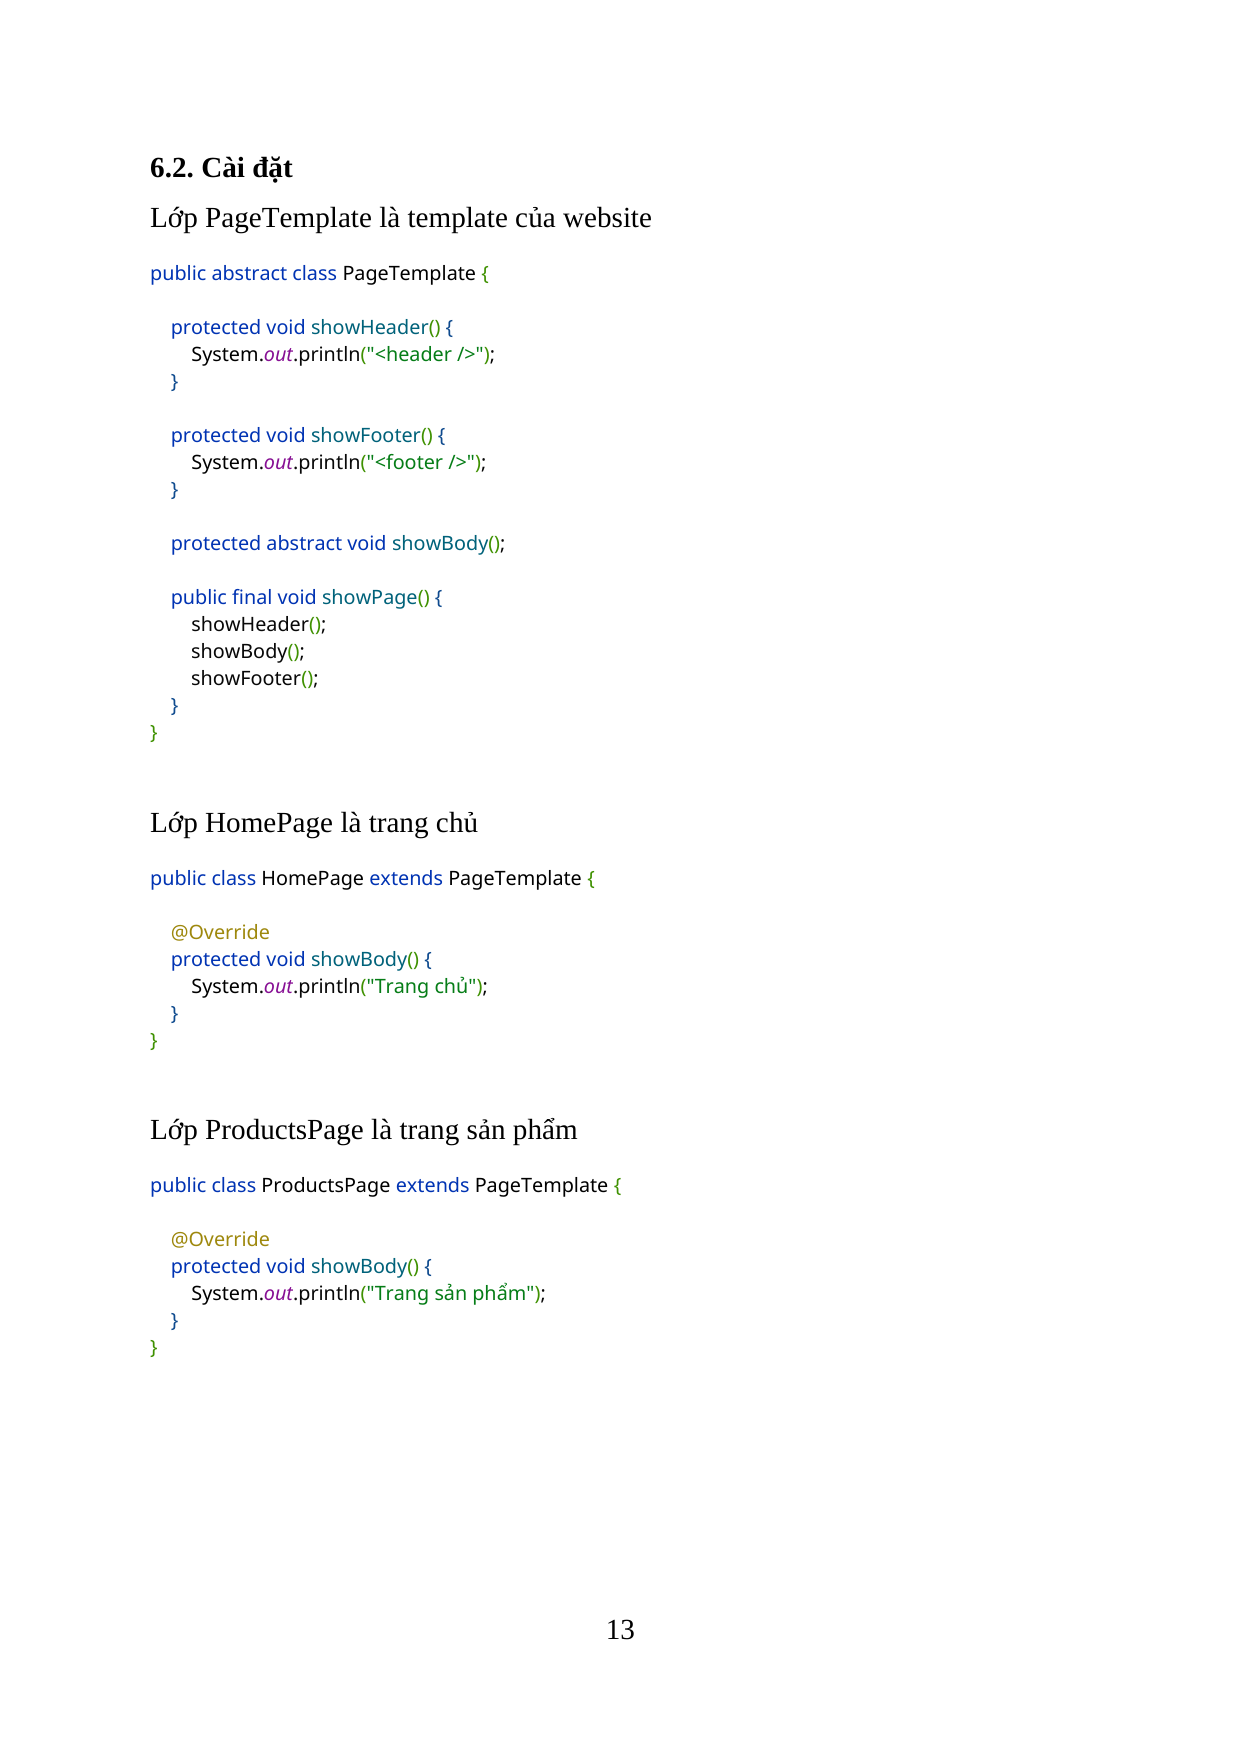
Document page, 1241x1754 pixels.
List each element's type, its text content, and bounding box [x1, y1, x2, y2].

text Lớp ProductsPage là trang sản phẩm [150, 1112, 1090, 1146]
text Lớp PageTemplate là template của website [150, 200, 1090, 234]
subtitle Cài đặt [150, 150, 1090, 183]
text public class ProductsPage extends PageTemplate { @Override protected void showBody() { System.out.println("Trang sản phẩm"); } } [150, 1172, 1090, 1361]
text public class HomePage extends PageTemplate { @Override protected void showBody() { System.out.println("Trang chủ"); } } [150, 864, 1090, 1053]
text public abstract class PageTemplate { protected void showHeader() { System.out.println("<header />"); } protected void showFooter() { System.out.println("<footer />"); } protected abstract void showBody(); public final void showPage() { showHeader(); showBody(); showFooter(); } } [150, 260, 1090, 745]
text Lớp HomePage là trang chủ [150, 805, 1090, 838]
